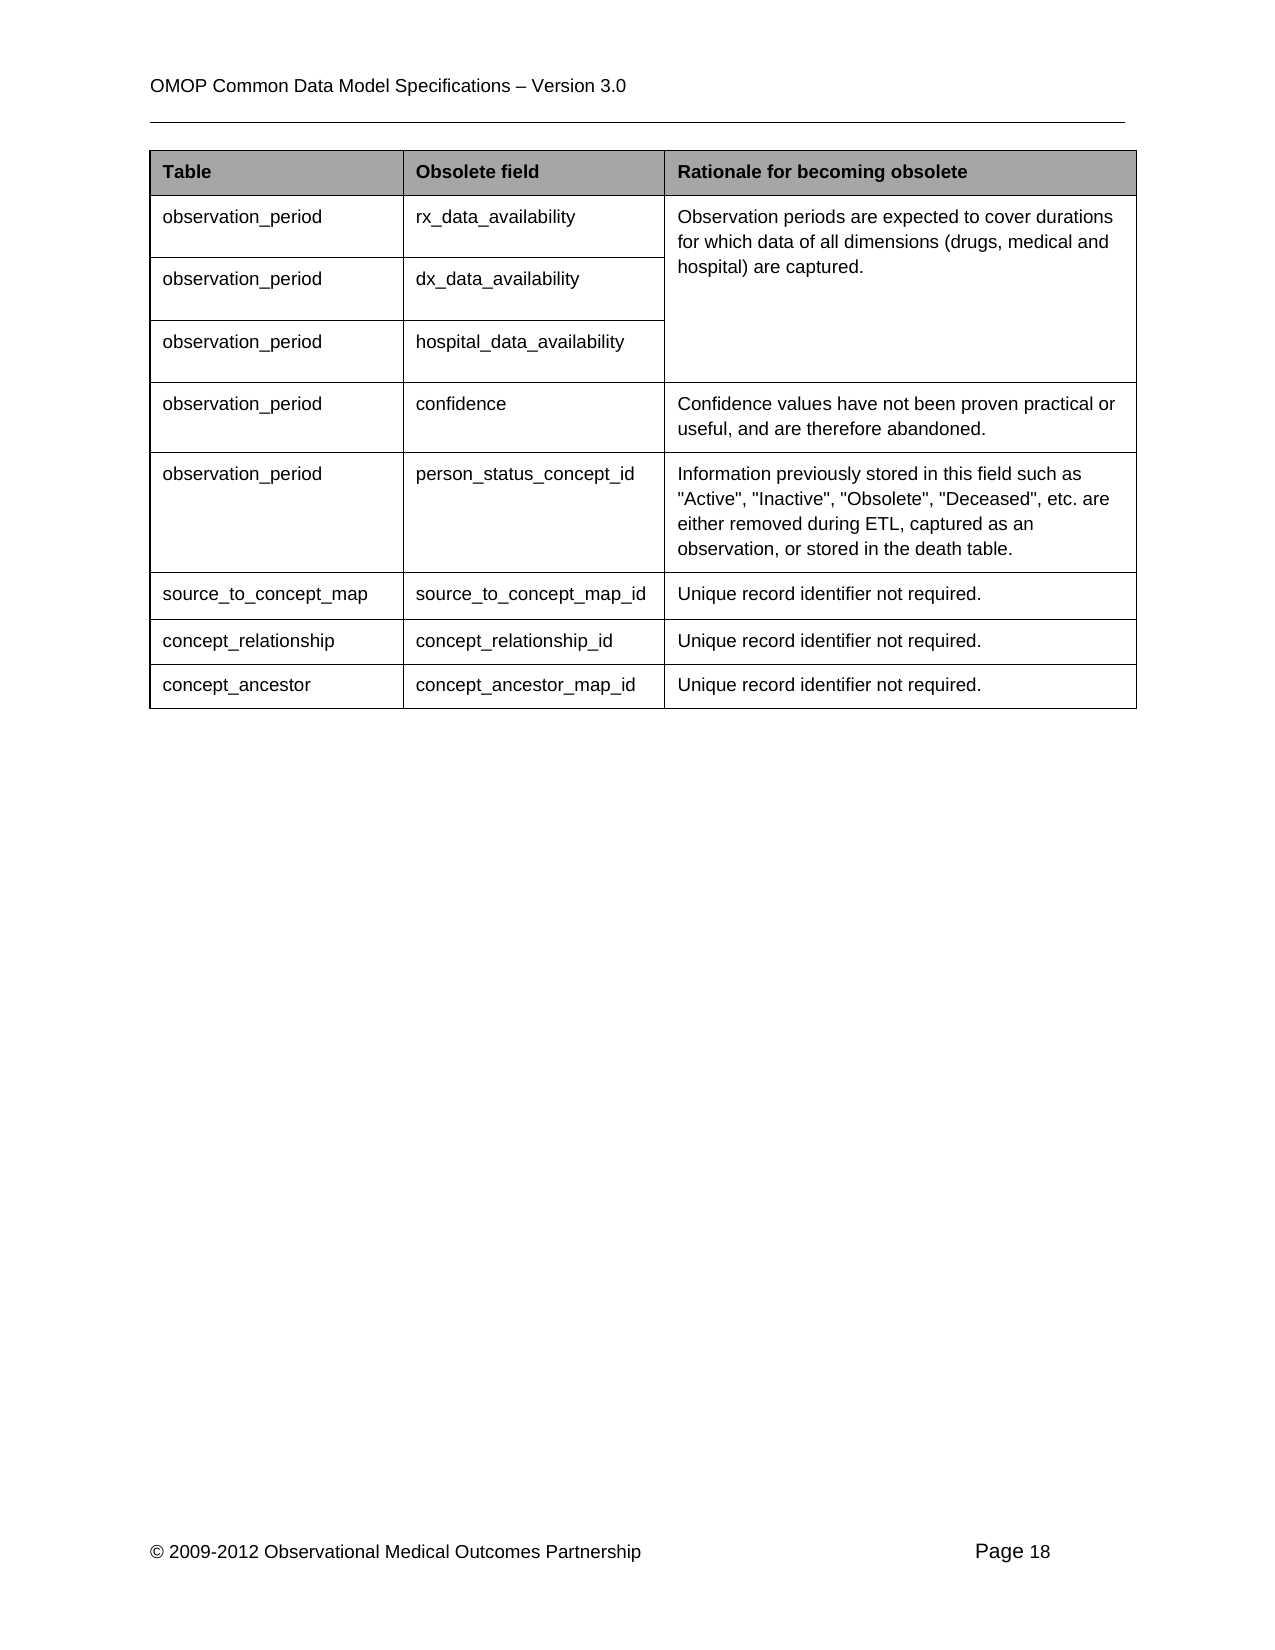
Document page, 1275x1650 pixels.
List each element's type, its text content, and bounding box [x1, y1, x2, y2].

table_cell hospital_data_availability [404, 321, 664, 382]
table_header Rationale for becoming obsolete [665, 151, 1136, 195]
table_cell person_status_concept_id [404, 453, 664, 572]
table_cell Unique record identifier not required. [665, 573, 1136, 619]
table_cell observation_period [151, 321, 403, 382]
table_cell Confidence values have not been proven practical or useful, and are therefore abandoned. [665, 383, 1136, 452]
table_cell observation_period [151, 383, 403, 452]
table_cell Unique record identifier not required. [665, 665, 1136, 708]
table_header Table [151, 151, 403, 195]
table_cell Unique record identifier not required. [665, 620, 1136, 663]
table_cell rx_data_availability [404, 196, 664, 257]
table_cell source_to_concept_map_id [404, 573, 664, 619]
table_cell concept_relationship_id [404, 620, 664, 663]
table_cell concept_ancestor [151, 665, 403, 708]
table_header Obsolete field [404, 151, 664, 195]
table_cell confidence [404, 383, 664, 452]
table_cell observation_period [151, 196, 403, 257]
table_cell Observation periods are expected to cover durations for which data of all dimensions (drugs, medical and hospital) are captured. [665, 196, 1136, 382]
table_cell source_to_concept_map [151, 573, 403, 619]
table_cell concept_relationship [151, 620, 403, 663]
table_cell dx_data_availability [404, 258, 664, 320]
table_cell Information previously stored in this field such as "Active", "Inactive", "Obsolete", "Deceased", etc. are either removed during ETL, captured as an observation, or stored in the death table. [665, 453, 1136, 572]
table_cell concept_ancestor_map_id [404, 665, 664, 708]
table_cell observation_period [151, 258, 403, 320]
table_cell observation_period [151, 453, 403, 572]
